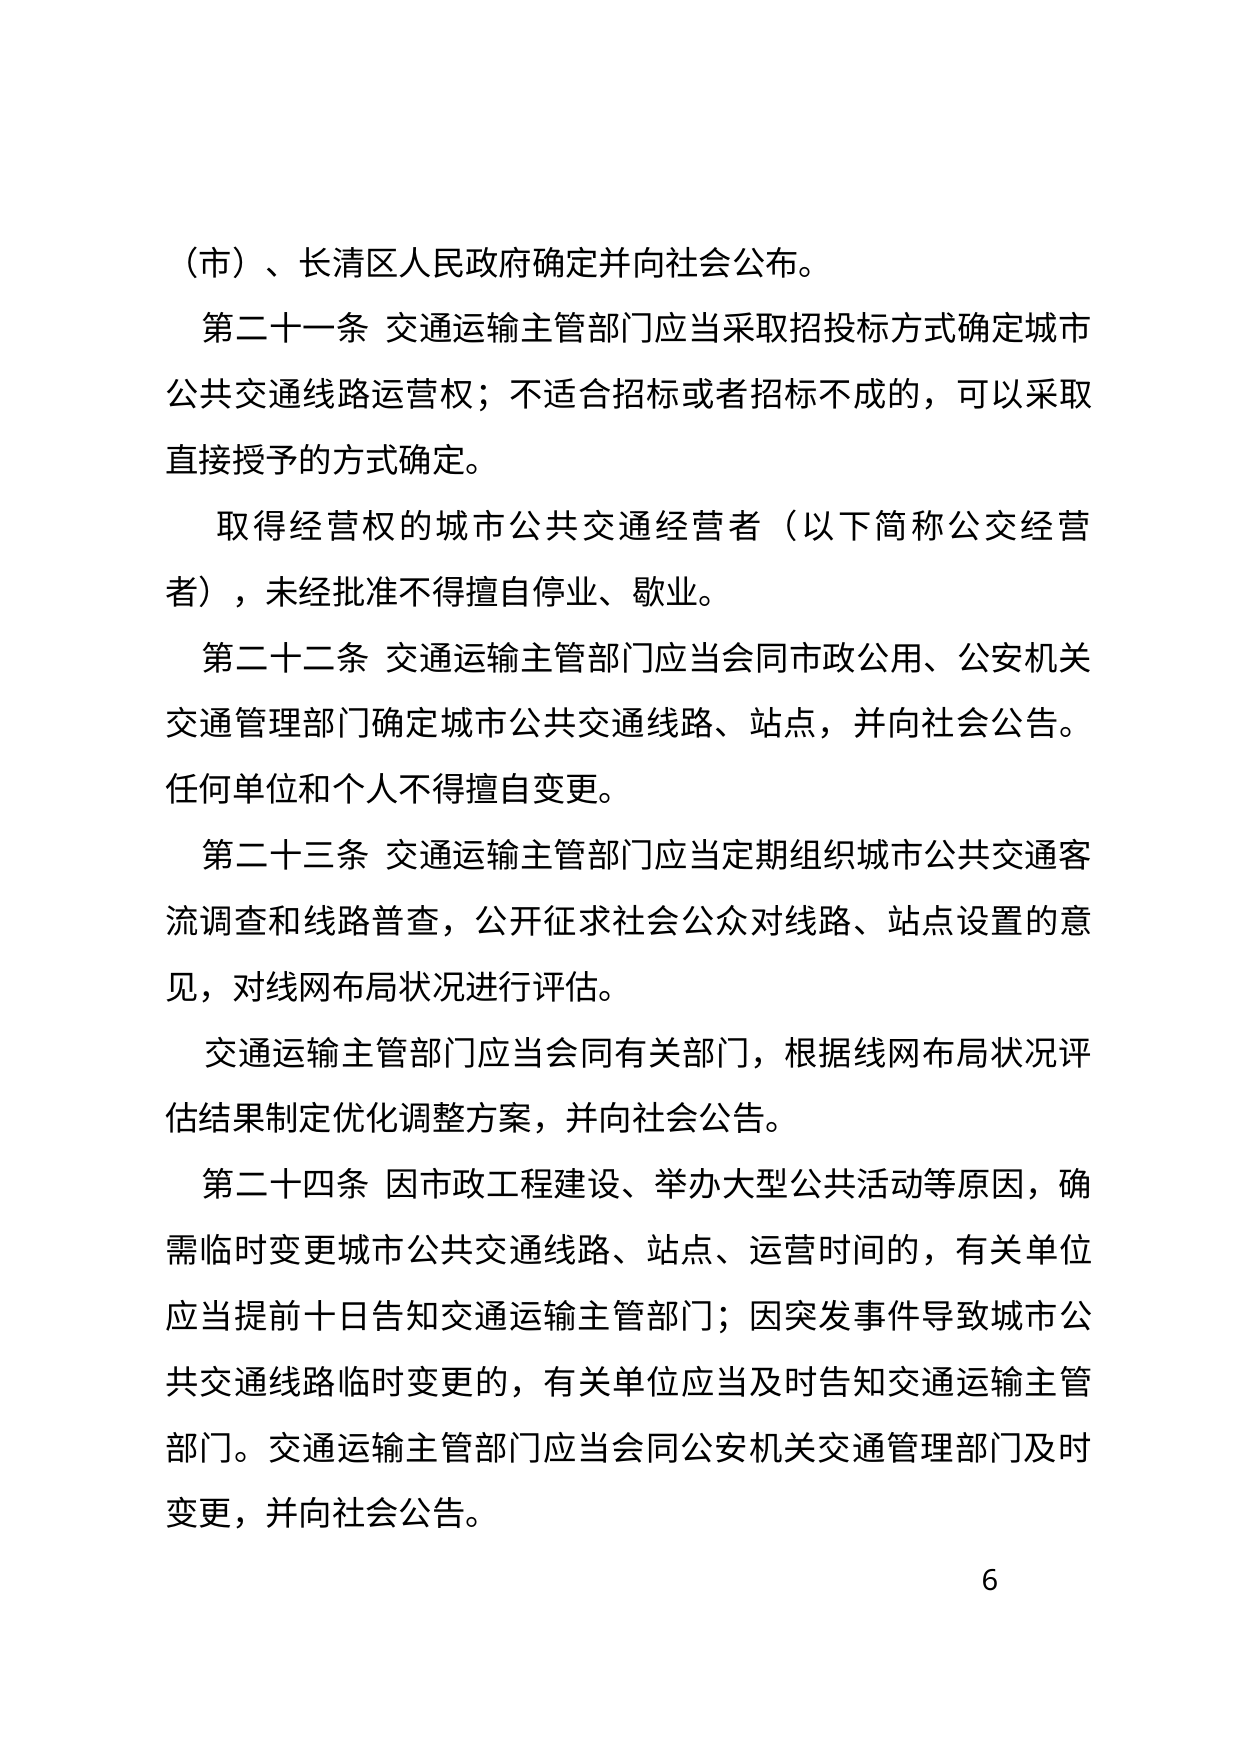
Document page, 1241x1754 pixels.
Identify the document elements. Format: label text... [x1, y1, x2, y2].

text 取得经营权的城市公共交通经营者（以下简称公交经营者），未经批准不得擅自停业、歇业。 [165, 491, 1093, 622]
text 第二十一条 交通运输主管部门应当采取招投标方式确定城市公共交通线路运营权；不适合招标或者招标不成的，可以采取直接授予的方式确定。 [165, 293, 1093, 491]
text 第二十四条 因市政工程建设、举办大型公共活动等原因，确需临时变更城市公共交通线路、站点、运营时间的，有关单位应当提前十日告知交通运输主管部门；因突发事件导致城市公共交通线路临时变更的，有关单位应当及时告知交通运输主管部门。交通运输主管部门应当会同公安机关交通管理部门及时变更，并向社会公告。 [165, 1149, 1093, 1544]
text 第二十二条 交通运输主管部门应当会同市政公用、公安机关交通管理部门确定城市公共交通线路、站点，并向社会公告。任何单位和个人不得擅自变更。 [165, 622, 1093, 820]
text 交通运输主管部门应当会同有关部门，根据线网布局状况评估结果制定优化调整方案，并向社会公告。 [165, 1017, 1093, 1149]
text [165, 227, 1093, 293]
text 第二十三条 交通运输主管部门应当定期组织城市公共交通客流调查和线路普查，公开征求社会公众对线路、站点设置的意见，对线网布局状况进行评估。 [165, 820, 1093, 1017]
